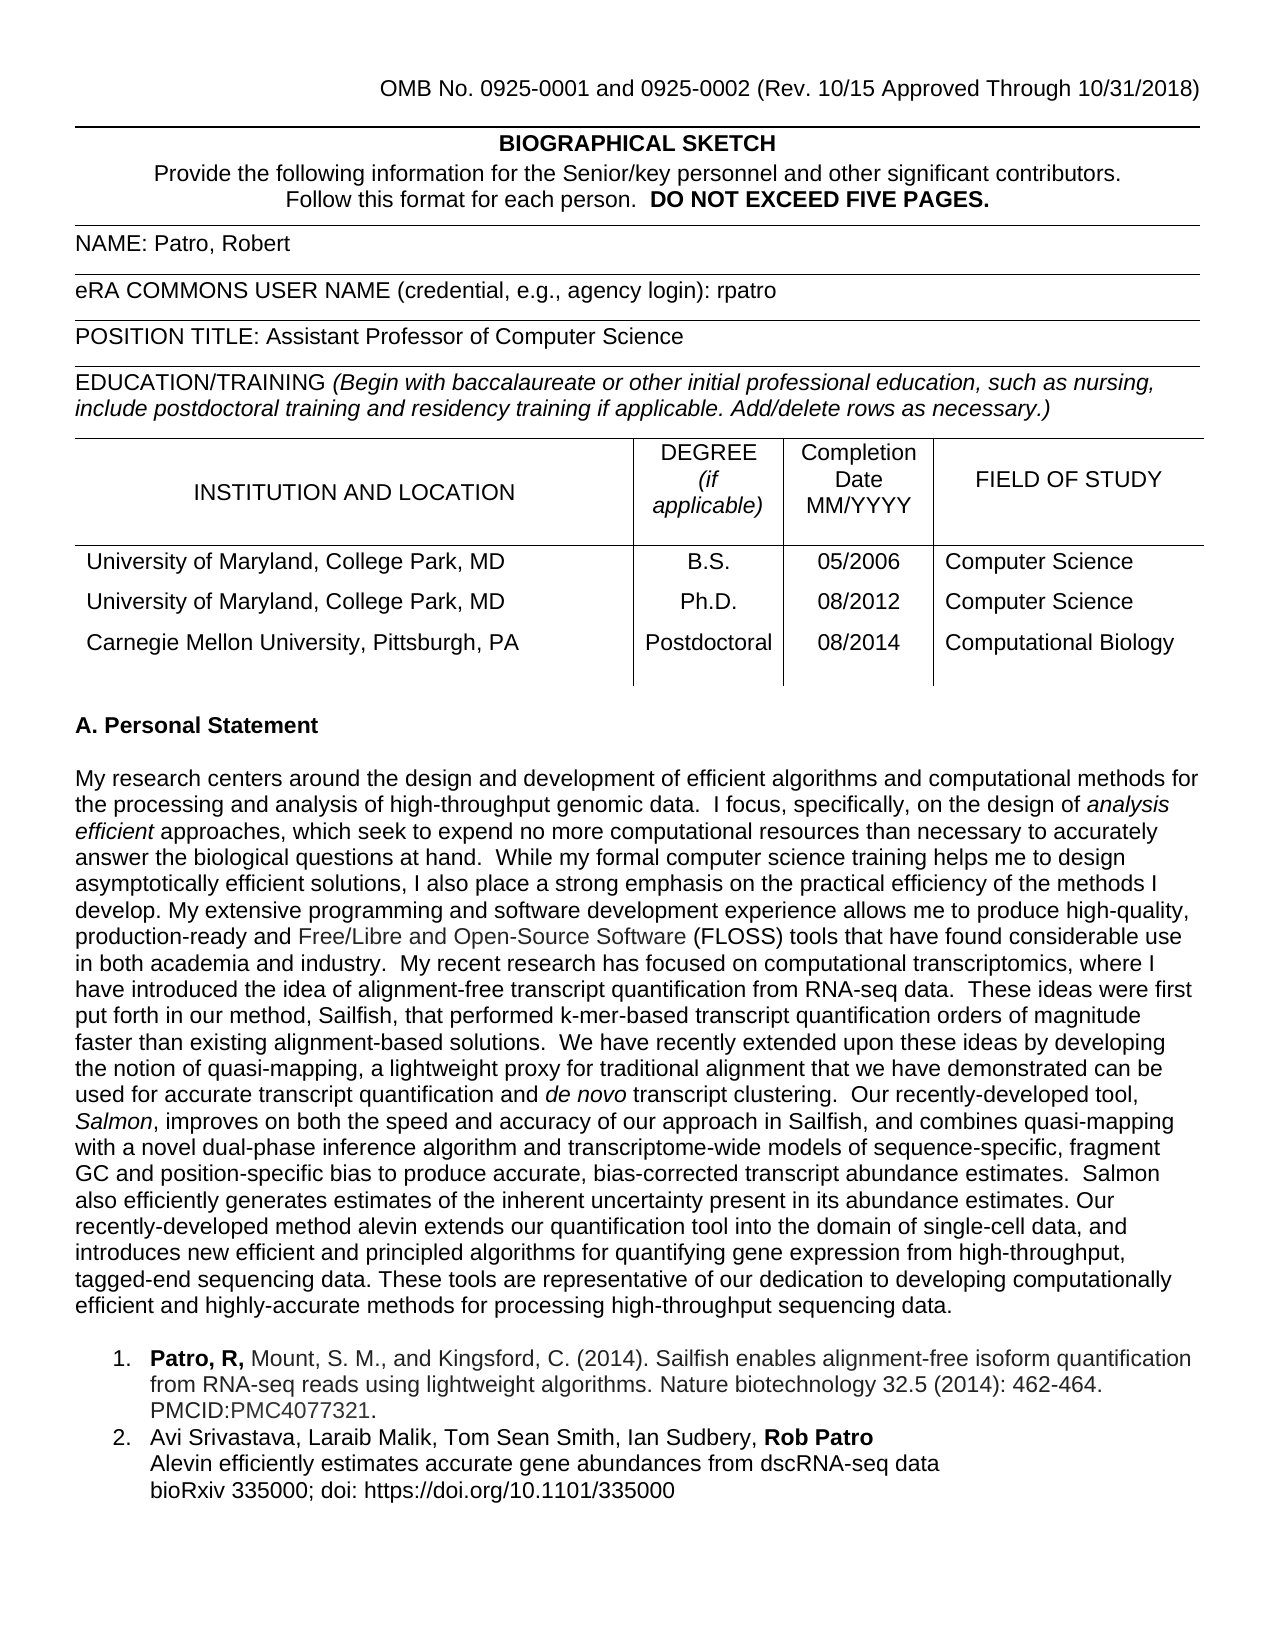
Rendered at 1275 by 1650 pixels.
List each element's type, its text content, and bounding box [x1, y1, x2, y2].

text eRA COMMONS USER NAME (credential, e.g., agency login): rpatro [75, 275, 1200, 303]
table_cell Ph.D. [634, 586, 783, 627]
table_cell Computer Science [934, 546, 1204, 586]
table_cell Carnegie Mellon University, Pittsburgh, PA [75, 627, 633, 686]
table_cell B.S. [634, 546, 783, 586]
list Avi Srivastava, Laraib Malik, Tom Sean Smith, Ian Sudbery, Rob Patro [112, 1424, 1200, 1450]
table_cell Computational Biology [934, 627, 1204, 686]
text POSITION TITLE: Assistant Professor of Computer Science [75, 321, 1200, 349]
text bioRxiv 335000; doi: https://doi.org/10.1101/335000 [150, 1477, 1200, 1503]
table_header INSTITUTION AND LOCATION [75, 439, 633, 545]
text Alevin efficiently estimates accurate gene abundances from dscRNA-seq data [150, 1450, 1200, 1477]
text OMB No. 0925-0001 and 0925-0002 (Rev. 10/15 Approved Through 10/31/2018) [75, 75, 1200, 101]
table_cell 05/2006 [784, 546, 933, 586]
text A. Personal Statement [75, 712, 1200, 739]
table_cell 08/2012 [784, 586, 933, 627]
list Patro, R, Mount, S. M., and Kingsford, C. (2014). Sailfish enables alignment-free isoform quantification from RNA-seq reads using lightweight algorithms. Nature biotechnology 32.5 (2014): 462-464. PMCID:PMC4077321. [112, 1345, 1200, 1424]
table_header Completion Date MM/YYYY [784, 439, 933, 545]
table_cell Computer Science [934, 586, 1204, 627]
table_cell 08/2014 [784, 627, 933, 686]
table_header FIELD OF STUDY [934, 439, 1204, 545]
text My research centers around the design and development of efficient algorithms and computational methods for the processing and analysis of high-throughput genomic data. I focus, specifically, on the design of analysis efficient approaches, which seek to expend no more computational resources than necessary to accurately answer the biological questions at hand. While my formal computer science training helps me to design asymptotically efficient solutions, I also place a strong emphasis on the practical efficiency of the methods I develop. My extensive programming and software development experience allows me to produce high-quality, production-ready and Free/Libre and Open-Source Software (FLOSS) tools that have found considerable use in both academia and industry. My recent research has focused on computational transcriptomics, where I have introduced the idea of alignment-free transcript quantification from RNA-seq data. These ideas were first put forth in our method, Sailfish, that performed k-mer-based transcript quantification orders of magnitude faster than existing alignment-based solutions. We have recently extended upon these ideas by developing the notion of quasi-mapping, a lightweight proxy for traditional alignment that we have demonstrated can be used for accurate transcript quantification and de novo transcript clustering. Our recently-developed tool, Salmon, improves on both the speed and accuracy of our approach in Sailfish, and combines quasi-mapping with a novel dual-phase inference algorithm and transcriptome-wide models of sequence-specific, fragment GC and position-specific bias to produce accurate, bias-corrected transcript abundance estimates. Salmon also efficiently generates estimates of the inherent uncertainty present in its abundance estimates. Our recently-developed method alevin extends our quantification tool into the domain of single-cell data, and introduces new efficient and principled algorithms for quantifying gene expression from high-throughput, tagged-end sequencing data. These tools are representative of our dedication to developing computationally efficient and highly-accurate methods for processing high-throughput sequencing data. [75, 765, 1200, 1318]
table_cell University of Maryland, College Park, MD [75, 586, 633, 627]
subtitle Provide the following information for the Senior/key personnel and other significant contributors. Follow this format for each person. DO NOT EXCEED FIVE PAGES. [75, 160, 1200, 225]
table_header DEGREE (if applicable) [634, 439, 783, 545]
table_cell Postdoctoral [634, 627, 783, 686]
text EDUCATION/TRAINING (Begin with baccalaureate or other initial professional education, such as nursing, include postdoctoral training and residency training if applicable. Add/delete rows as necessary.) [75, 367, 1200, 422]
title BIOGRAPHICAL SKETCH [75, 128, 1200, 156]
table_cell University of Maryland, College Park, MD [75, 546, 633, 586]
text NAME: Patro, Robert [75, 230, 1200, 257]
